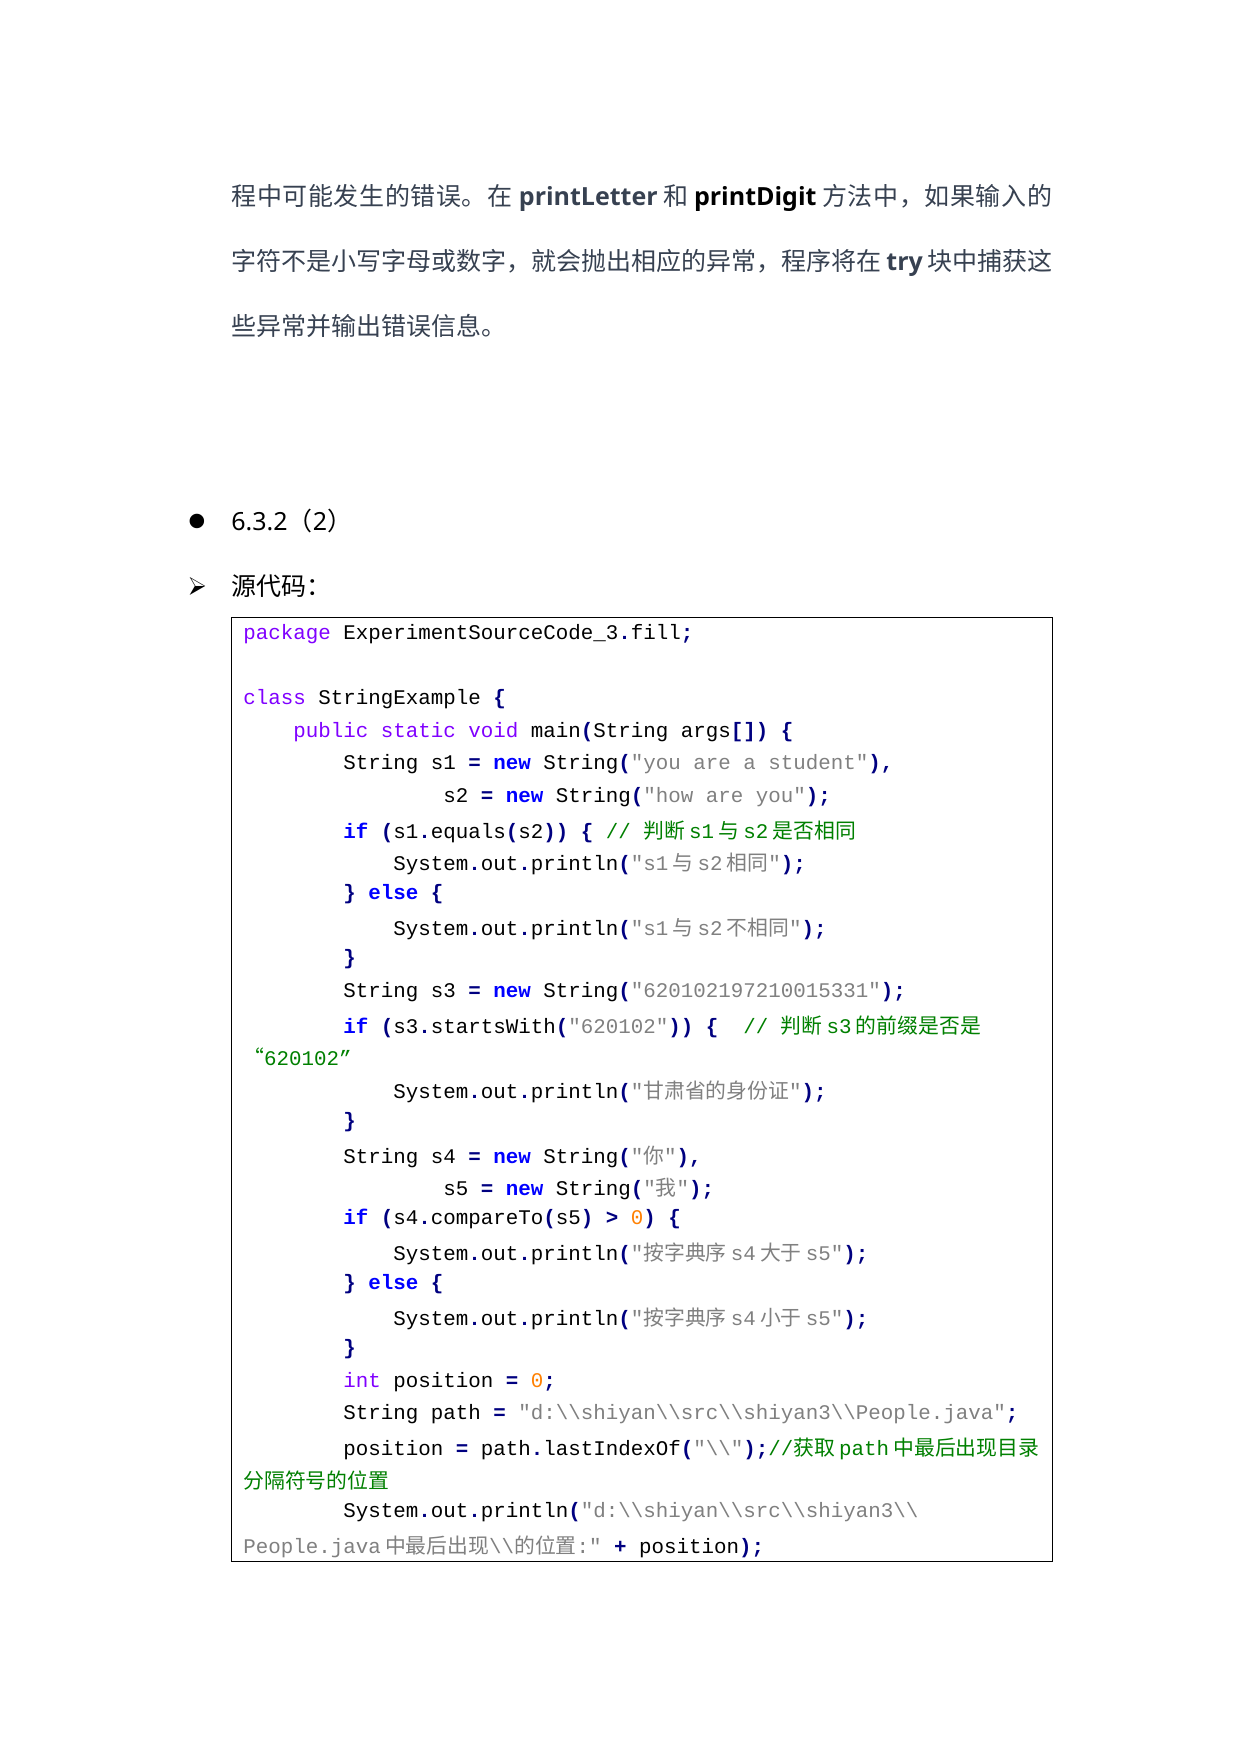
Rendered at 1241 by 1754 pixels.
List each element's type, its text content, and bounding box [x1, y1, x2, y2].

list 源代码： [187, 552, 1053, 617]
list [231, 162, 1053, 357]
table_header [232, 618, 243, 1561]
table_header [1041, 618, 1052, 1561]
list 6.3.2（2） [187, 487, 1053, 552]
